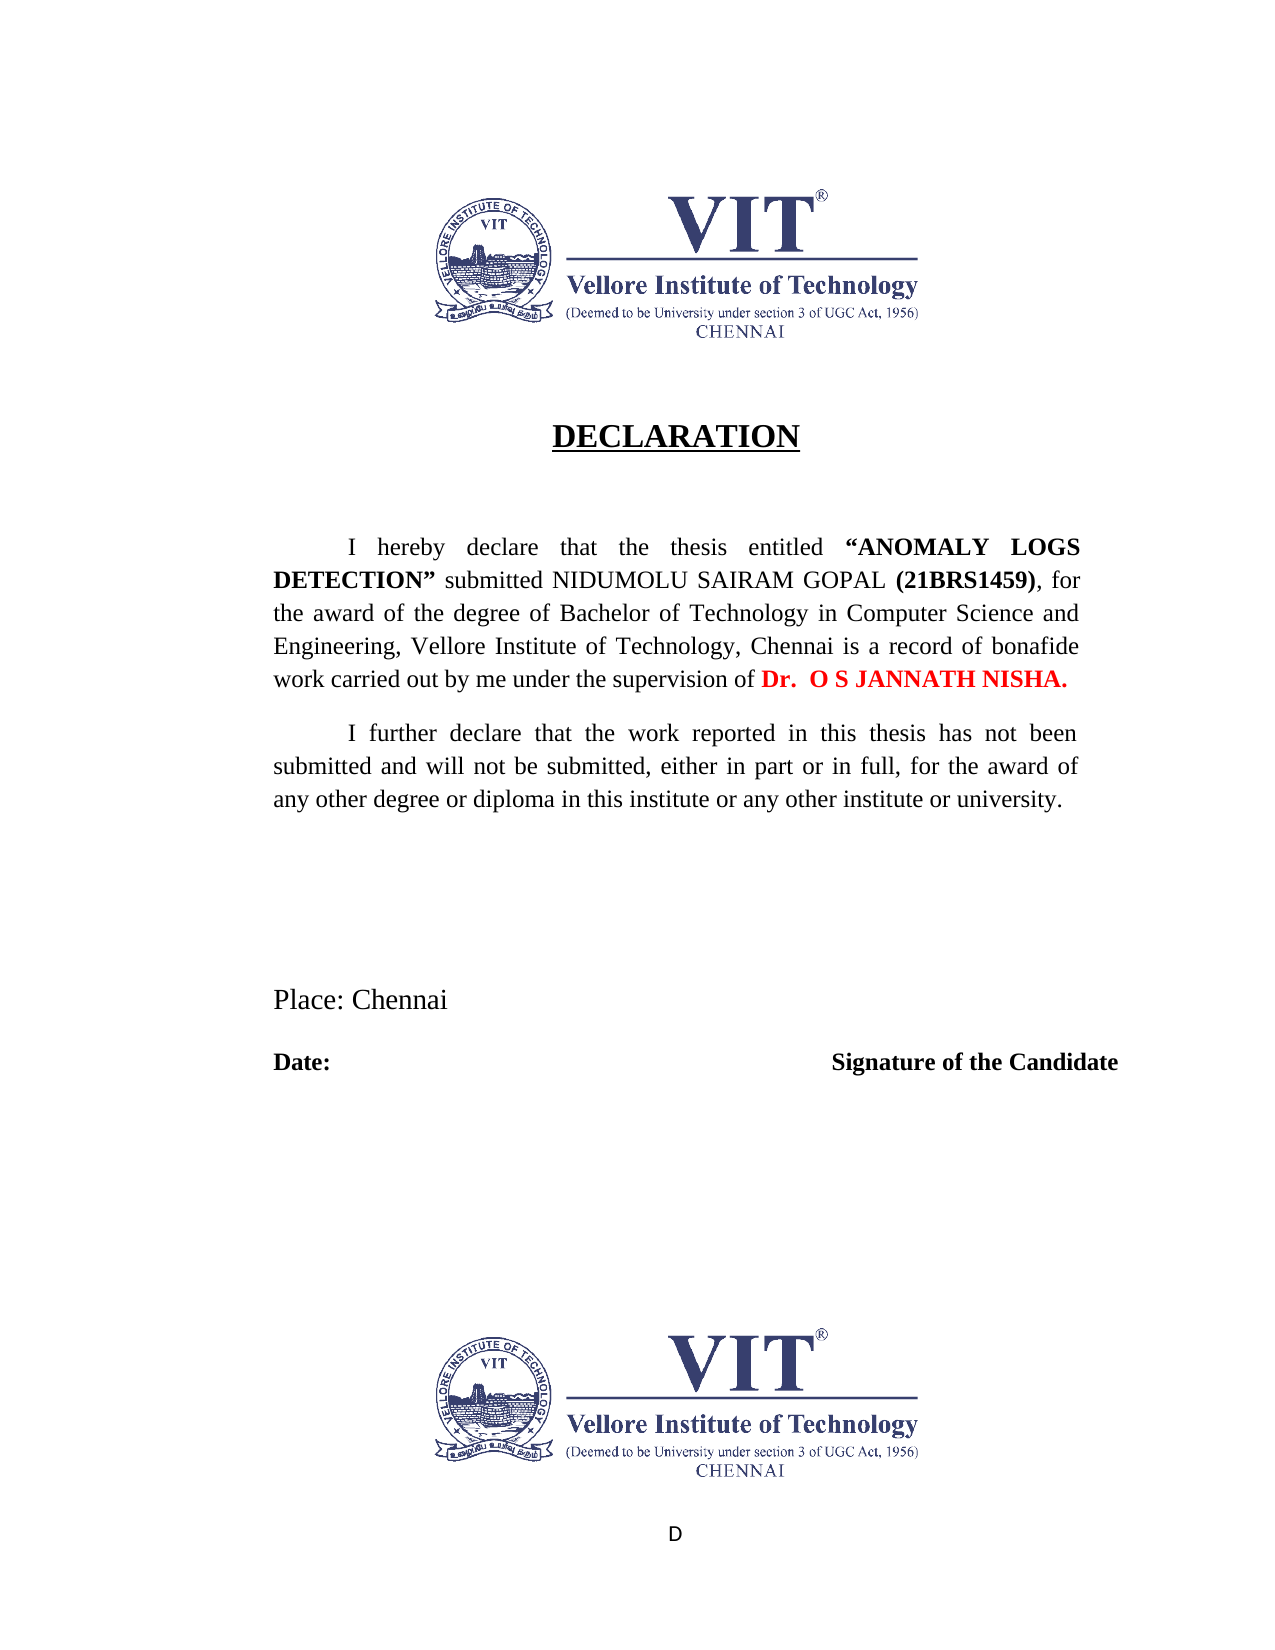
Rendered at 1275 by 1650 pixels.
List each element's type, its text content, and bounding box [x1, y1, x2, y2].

text I hereby declare that the thesis entitled “ANOMALY LOGS DETECTION” submitted NIDUMOLU SAIRAM GOPAL (21BRS1459), for the award of the degree of Bachelor of Technology in Computer Science and Engineering, Vellore Institute of Technology, Chennai is a record of bonafide work carried out by me under the supervision of Dr. O S JANNATH NISHA. [273, 532, 1080, 693]
text Place: Chennai [273, 982, 1227, 1016]
picture [434, 189, 918, 338]
picture [434, 1328, 918, 1477]
text DECLARATION [209, 417, 1143, 455]
subtitle Date: Signature of the Candidate [273, 1047, 1227, 1076]
text I further declare that the work reported in this thesis has not been submitted and will not be submitted, either in part or in full, for the award of any other degree or diploma in this institute or any other institute or university. [273, 718, 1079, 813]
